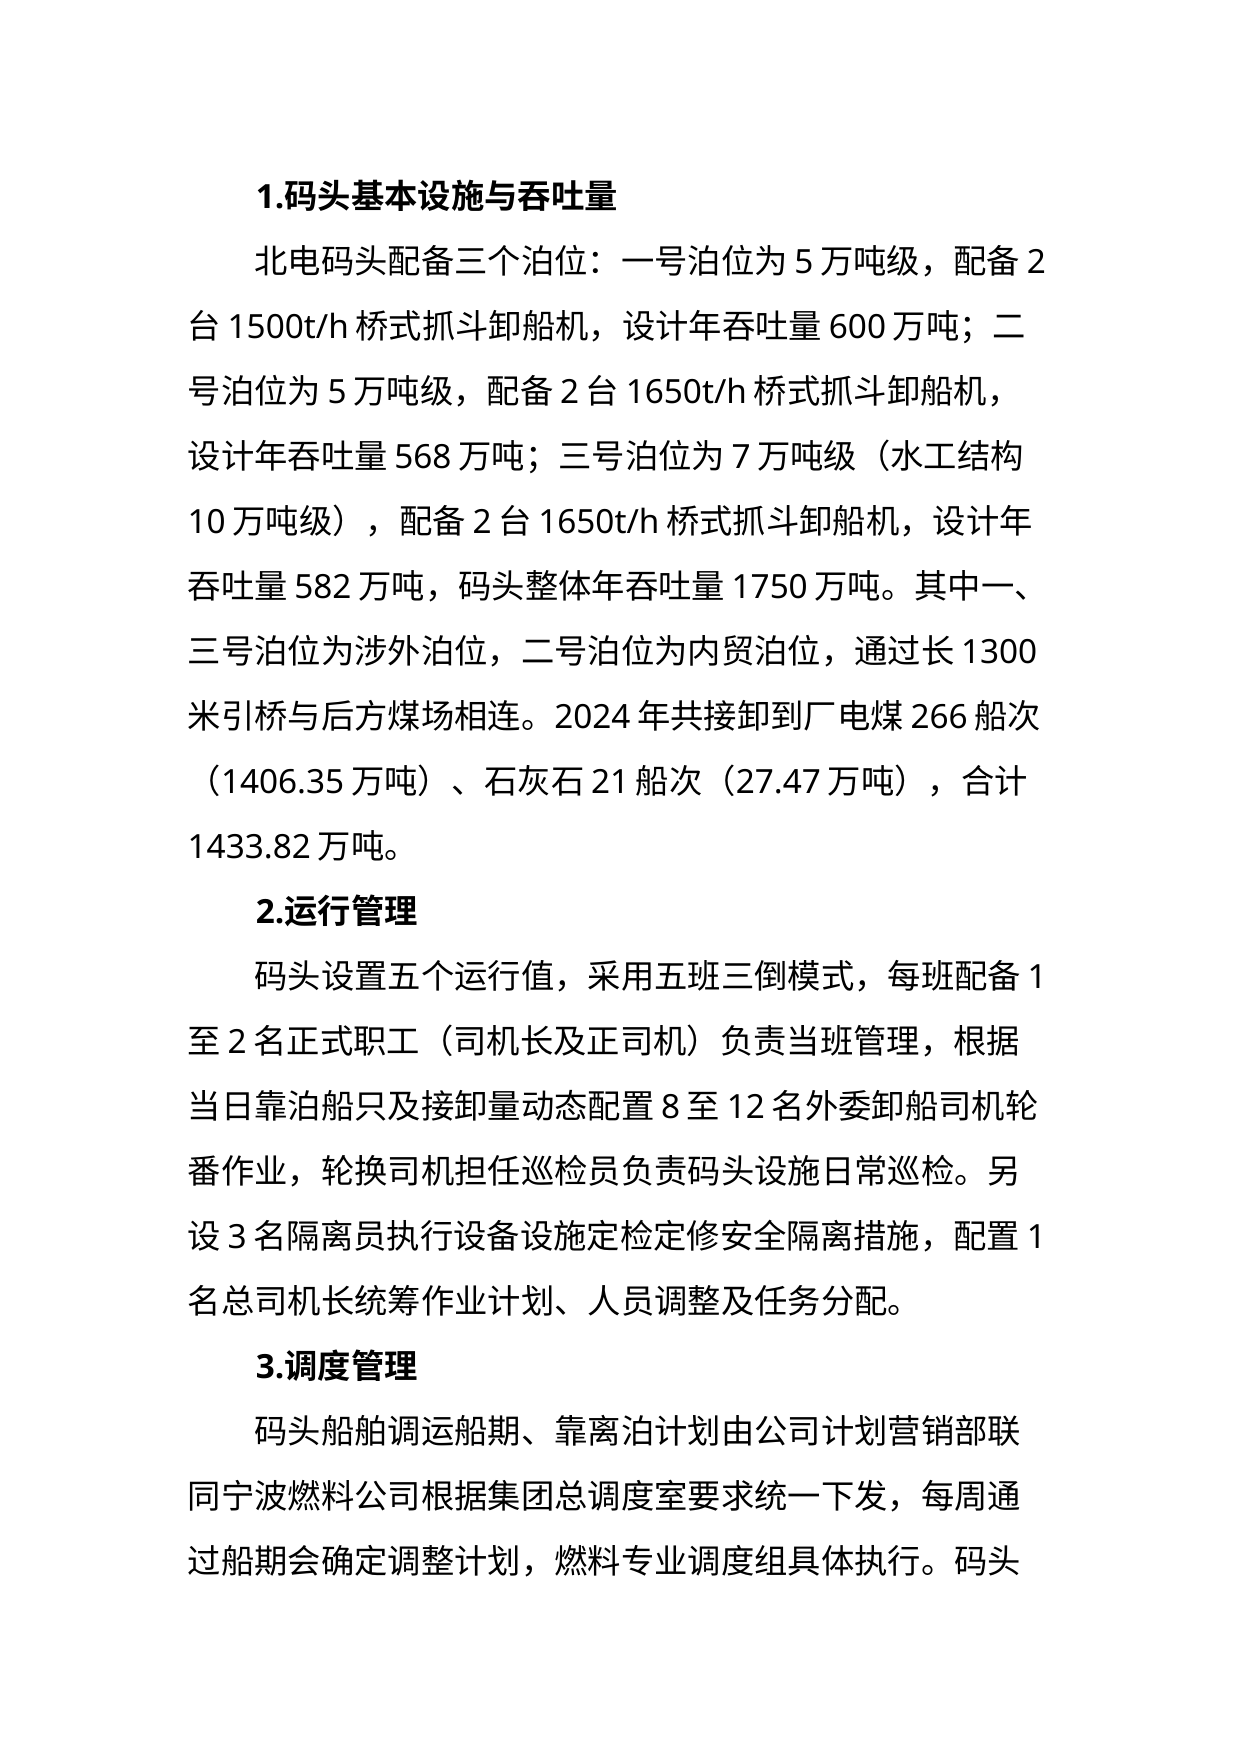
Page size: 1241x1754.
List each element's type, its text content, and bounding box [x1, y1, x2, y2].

text 2.运行管理 [187, 877, 1053, 942]
text 3.调度管理 [187, 1332, 1053, 1397]
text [187, 1397, 1053, 1592]
text 北电码头配备三个泊位：一号泊位为5万吨级，配备2台1500t/h桥式抓斗卸船机，设计年吞吐量600万吨；二号泊位为5万吨级，配备2台1650t/h桥式抓斗卸船机，设计年吞吐量568万吨；三号泊位为7万吨级（水工结构10万吨级），配备2台1650t/h桥式抓斗卸船机，设计年吞吐量582万吨，码头整体年吞吐量1750万吨。其中一、三号泊位为涉外泊位，二号泊位为内贸泊位，通过长1300米引桥与后方煤场相连。2024年共接卸到厂电煤266船次（1406.35万吨）、石灰石21船次（27.47万吨），合计1433.82万吨。 [187, 227, 1053, 877]
text 码头设置五个运行值，采用五班三倒模式，每班配备1至2名正式职工（司机长及正司机）负责当班管理，根据当日靠泊船只及接卸量动态配置8至12名外委卸船司机轮番作业，轮换司机担任巡检员负责码头设施日常巡检。另设3名隔离员执行设备设施定检定修安全隔离措施，配置1名总司机长统筹作业计划、人员调整及任务分配。 [187, 942, 1053, 1332]
text 1.码头基本设施与吞吐量 [187, 162, 1053, 227]
